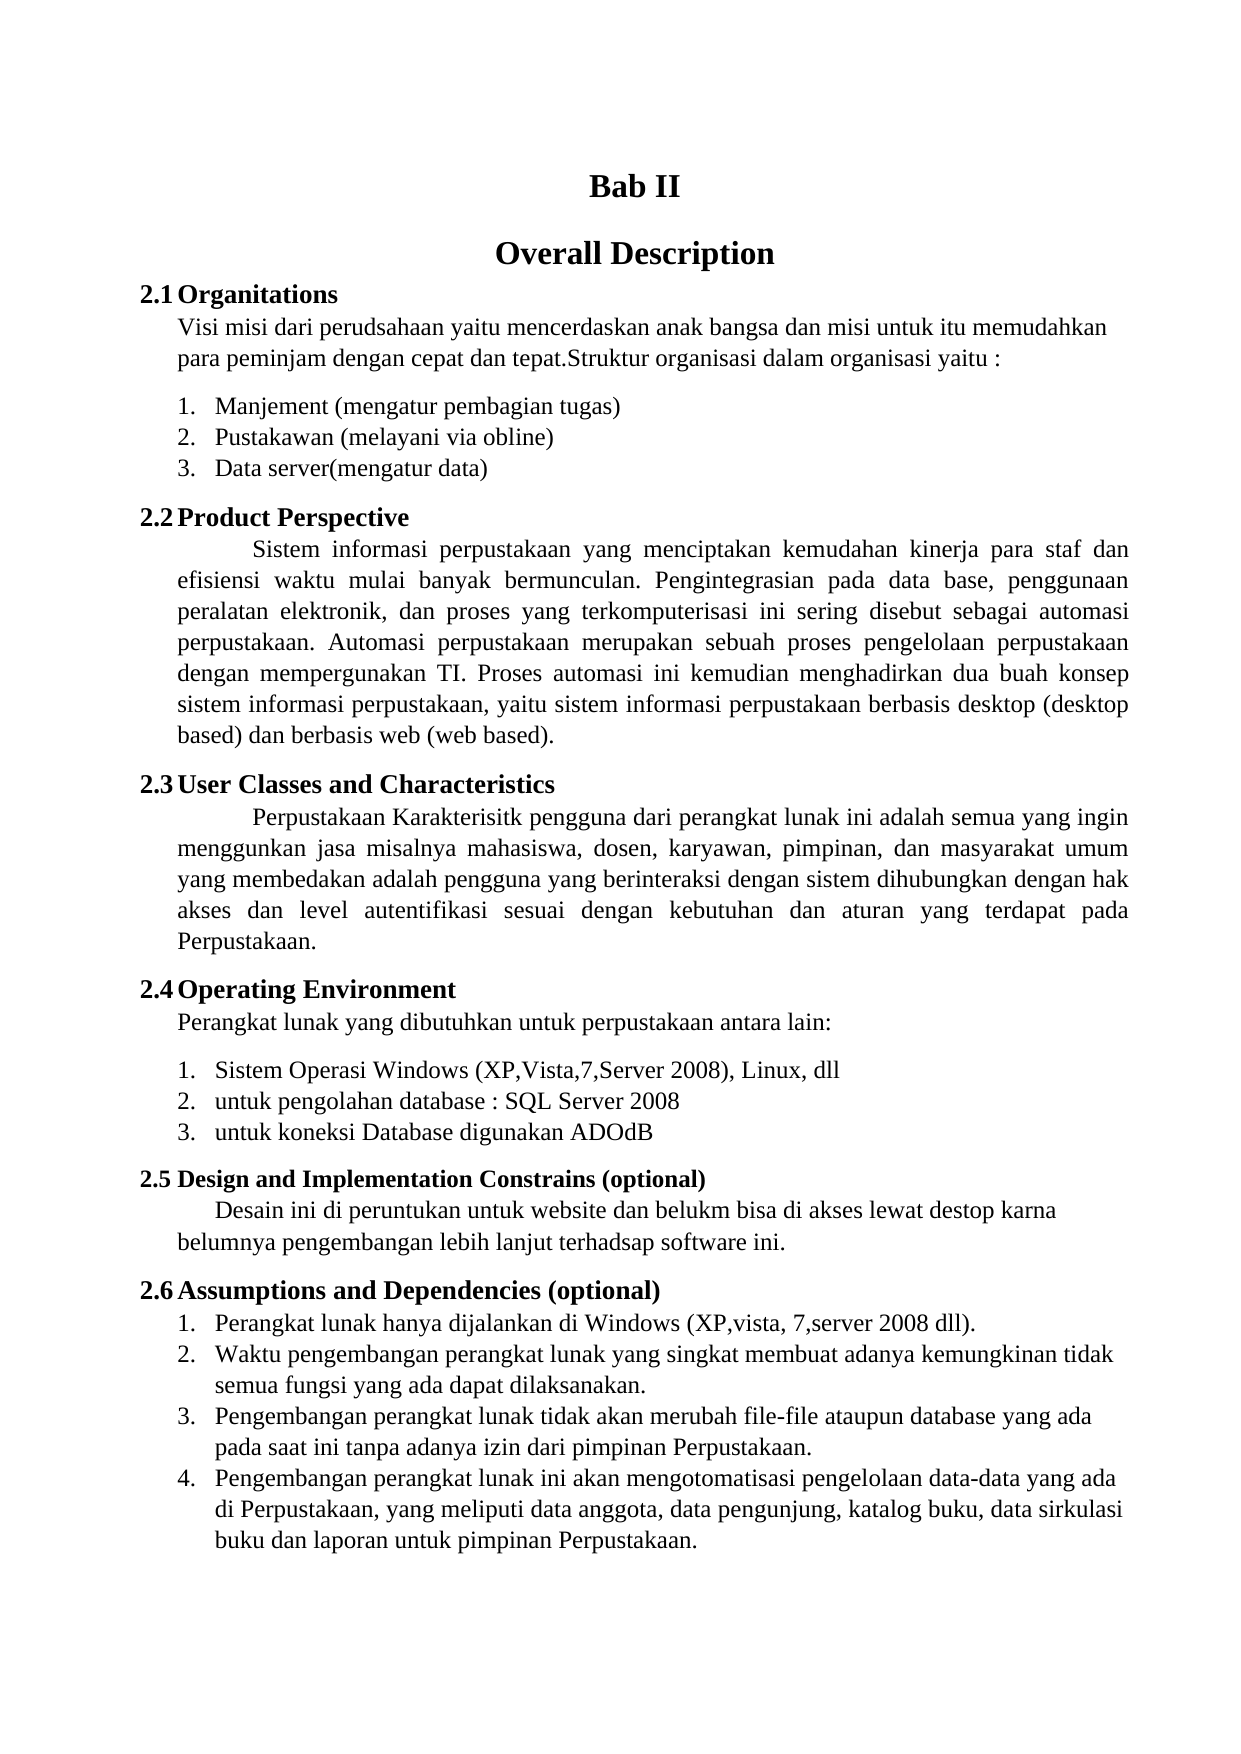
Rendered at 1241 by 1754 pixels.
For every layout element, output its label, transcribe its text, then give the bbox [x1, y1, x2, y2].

subtitle Bab II [139, 167, 1130, 205]
text Perangkat lunak yang dibutuhkan untuk perpustakaan antara lain: [139, 1007, 1130, 1036]
subtitle Assumptions and Dependencies (optional) [139, 1274, 1130, 1306]
text Desain ini di peruntukan untuk website dan belukm bisa di akses lewat destop karna belumnya pengembangan lebih lanjut terhadsap software ini. [177, 1196, 1130, 1255]
text Sistem informasi perpustakaan yang menciptakan kemudahan kinerja para staf dan efisiensi waktu mulai banyak bermunculan. Pengintegrasian pada data base, penggunaan peralatan elektronik, dan proses yang terkomputerisasi ini sering disebut sebagai automasi perpustakaan. Automasi perpustakaan merupakan sebuah proses pengelolaan perpustakaan dengan mempergunakan TI. Proses automasi ini kemudian menghadirkan dua buah konsep sistem informasi perpustakaan, yaitu sistem informasi perpustakaan berbasis desktop (desktop based) dan berbasis web (web based). [177, 534, 1130, 749]
subtitle Design and Implementation Constrains (optional) [139, 1164, 1130, 1193]
subtitle User Classes and Characteristics [139, 768, 1130, 799]
list Pengembangan perangkat lunak tidak akan merubah file-file ataupun database yang ada pada saat ini tanpa adanya izin dari pimpinan Perpustakaan. [177, 1401, 1130, 1461]
subtitle Organitations [139, 278, 1130, 310]
text Perpustakaan Karakterisitk pengguna dari perangkat lunak ini adalah semua yang ingin menggunkan jasa misalnya mahasiswa, dosen, karyawan, pimpinan, dan masyarakat umum yang membedakan adalah pengguna yang berinteraksi dengan sistem dihubungkan dengan hak akses dan level autentifikasi sesuai dengan kebutuhan dan aturan yang terdapat pada Perpustakaan. [177, 802, 1130, 954]
list Manjement (mengatur pembagian tugas) [177, 391, 1130, 419]
list Waktu pengembangan perangkat lunak yang singkat membuat adanya kemungkinan tidak semua fungsi yang ada dapat dilaksanakan. [177, 1339, 1130, 1399]
list Perangkat lunak hanya dijalankan di Windows (XP,vista, 7,server 2008 dll). [177, 1308, 1130, 1337]
text Visi misi dari perudsahaan yaitu mencerdaskan anak bangsa dan misi untuk itu memudahkan para peminjam dengan cepat dan tepat.Struktur organisasi dalam organisasi yaitu : [177, 312, 1130, 372]
subtitle Overall Description [139, 233, 1130, 271]
list untuk pengolahan database : SQL Server 2008 [177, 1086, 1130, 1114]
list Pustakawan (melayani via obline) [177, 422, 1130, 451]
list Data server(mengatur data) [177, 453, 1130, 482]
list Pengembangan perangkat lunak ini akan mengotomatisasi pengelolaan data-data yang ada di Perpustakaan, yang meliputi data anggota, data pengunjung, katalog buku, data sirkulasi buku dan laporan untuk pimpinan Perpustakaan. [177, 1463, 1130, 1554]
subtitle Product Perspective [139, 501, 1130, 532]
list untuk koneksi Database digunakan ADOdB [177, 1117, 1130, 1146]
list Sistem Operasi Windows (XP,Vista,7,Server 2008), Linux, dll [177, 1055, 1130, 1083]
subtitle Operating Environment [139, 973, 1130, 1005]
